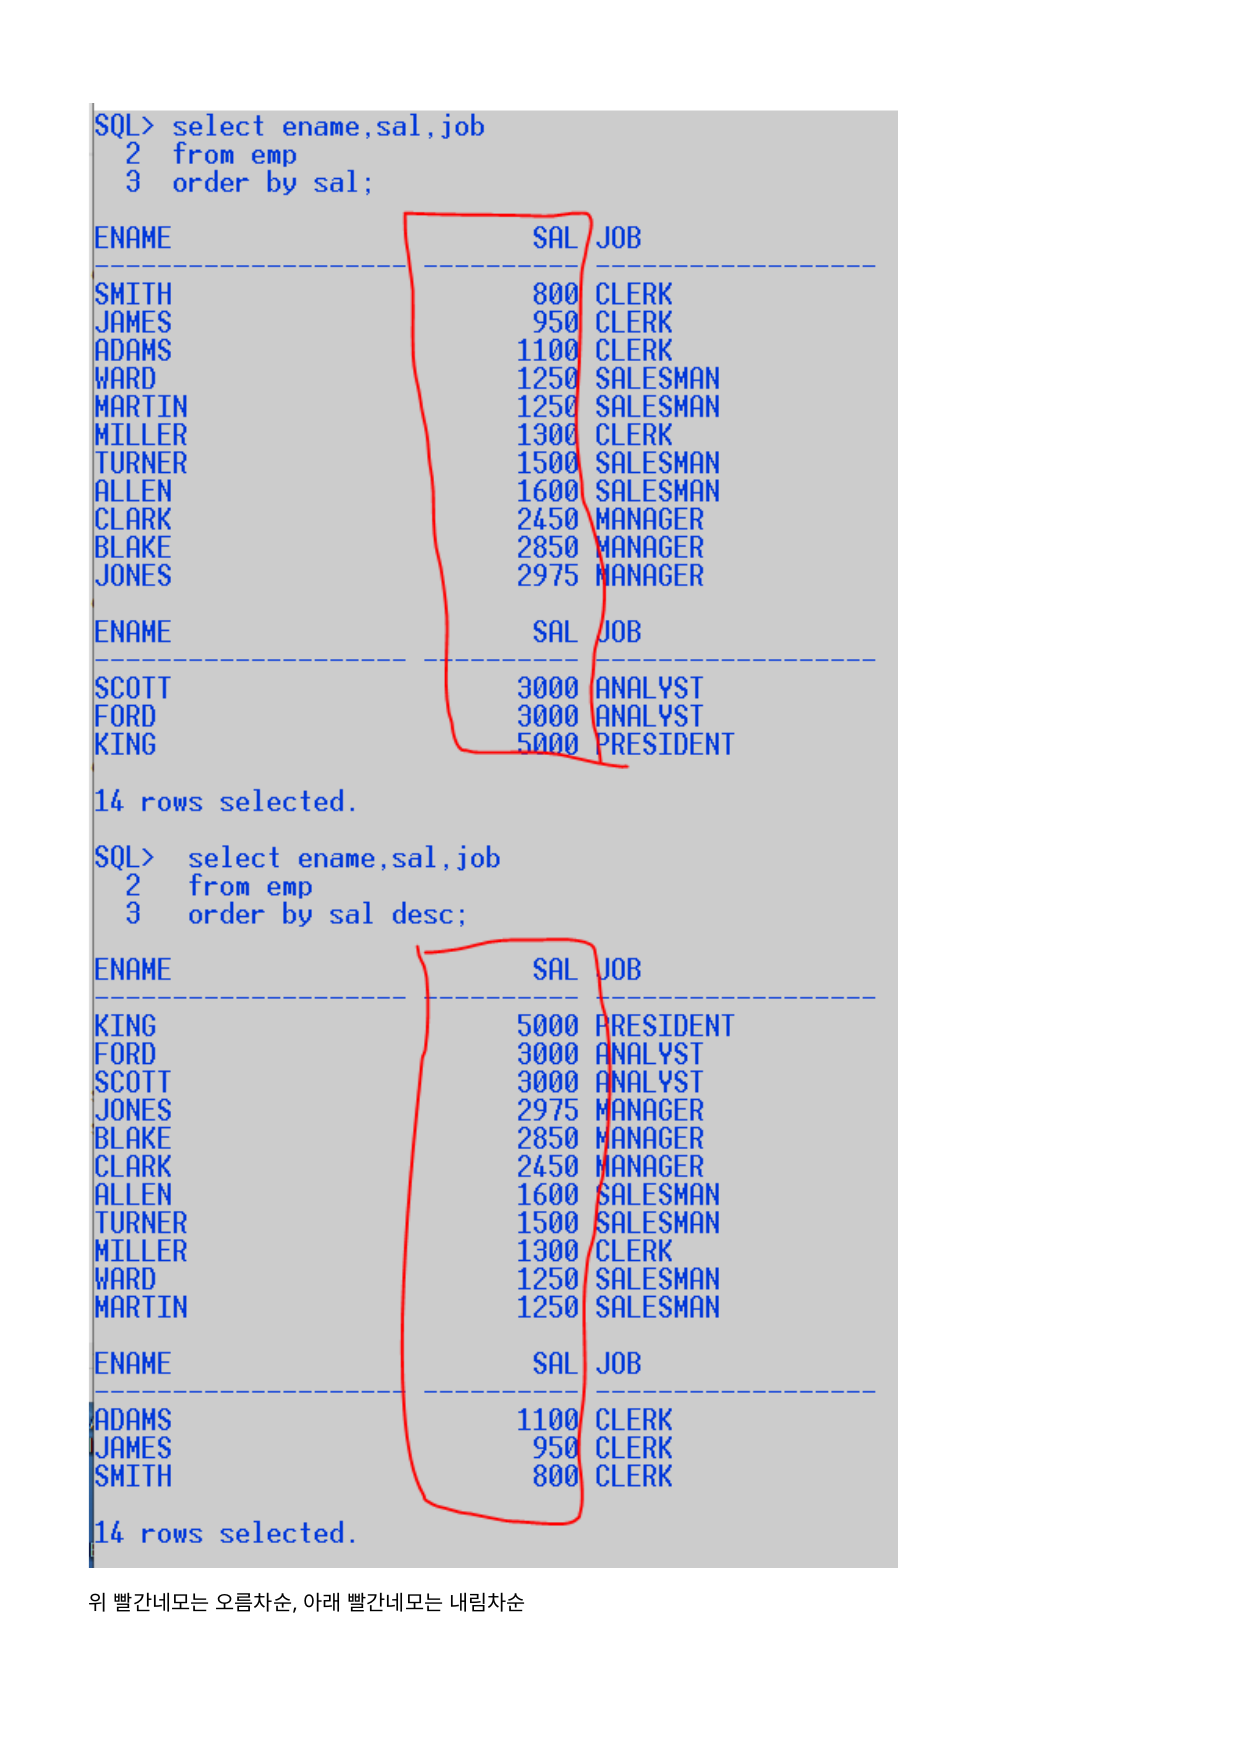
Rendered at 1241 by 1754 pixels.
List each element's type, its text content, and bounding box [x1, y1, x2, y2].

text 위 빨간네모는 오름차순, 아래 빨간네모는 내림차순 [89, 1586, 1137, 1617]
picture [88, 103, 898, 1568]
